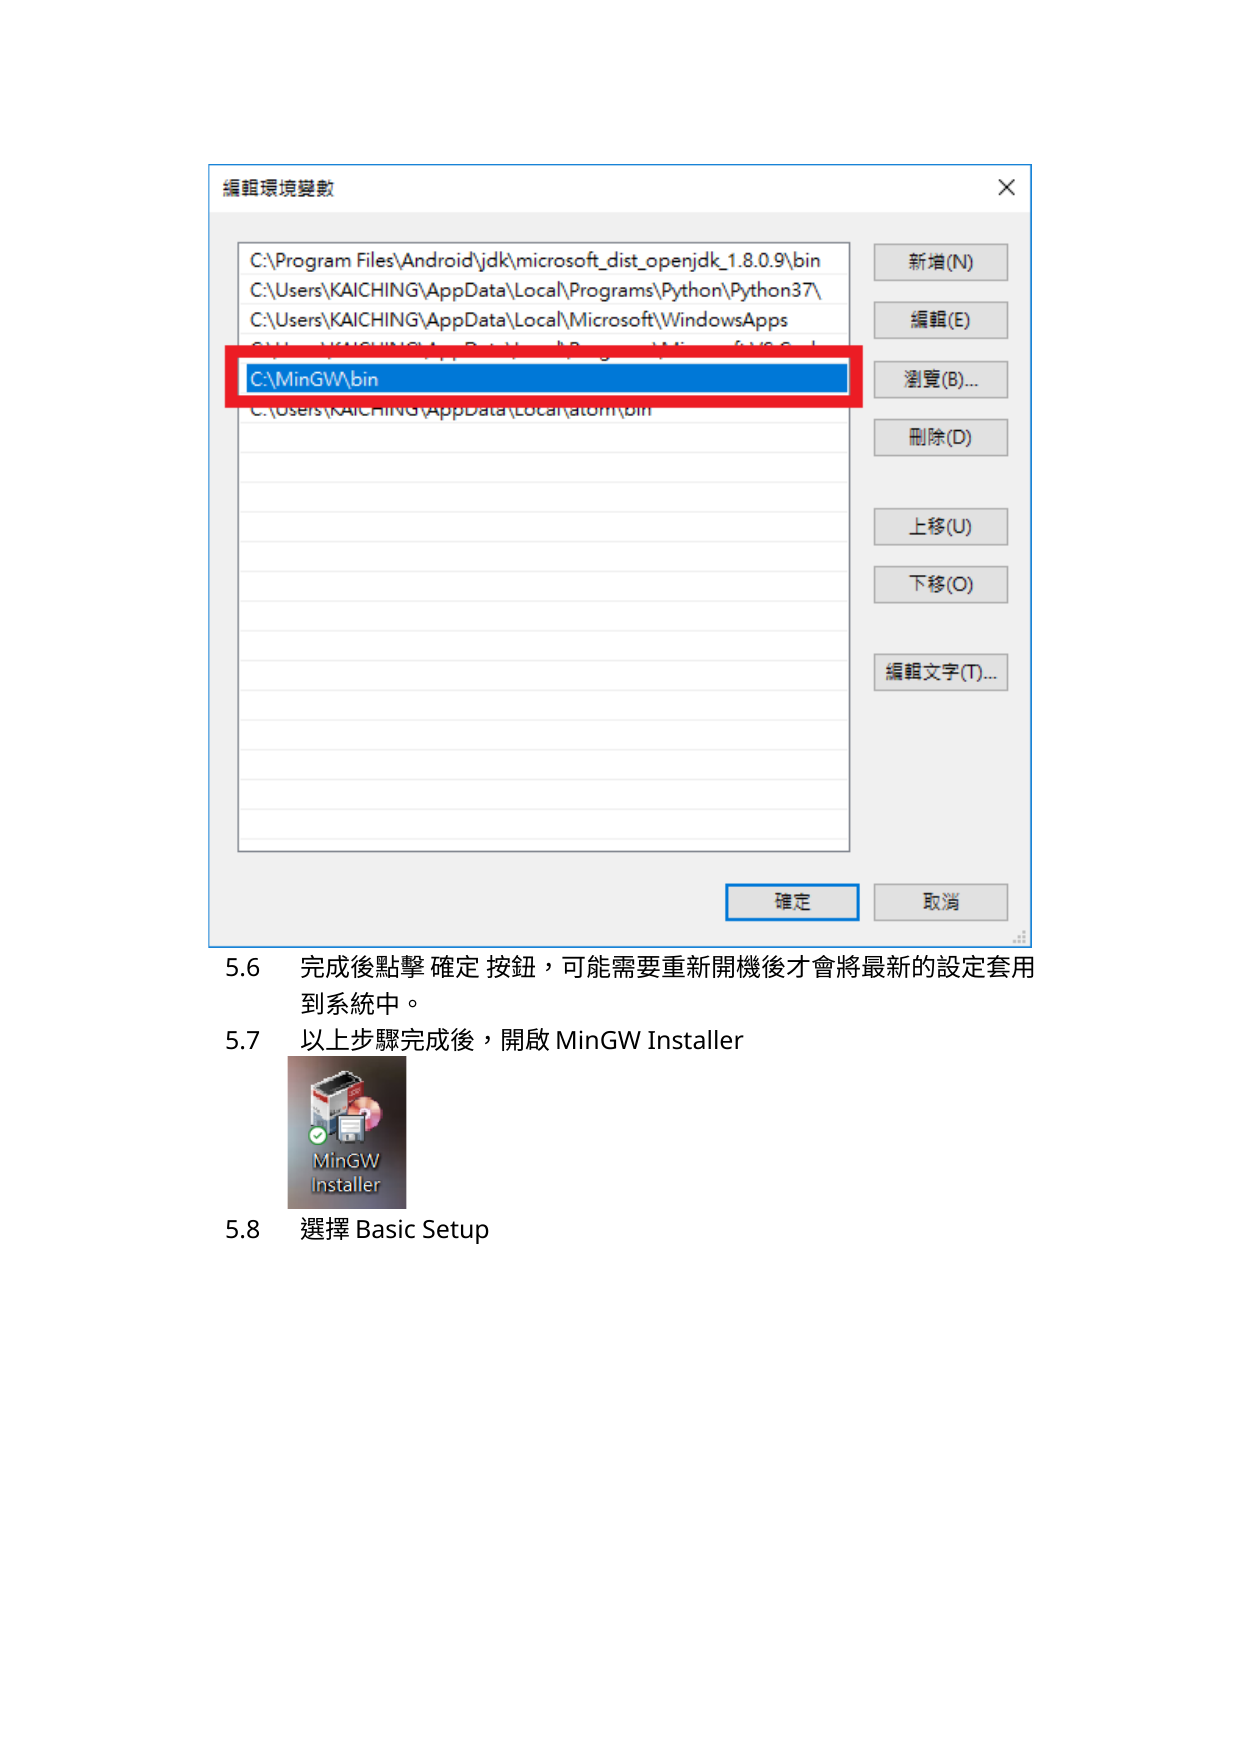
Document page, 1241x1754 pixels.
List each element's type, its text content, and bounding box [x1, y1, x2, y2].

list 完成後點擊 確定 按鈕，可能需要重新開機後才會將最新的設定套用到系統中。 [225, 948, 1053, 1020]
list 以上步驟完成後，開啟MinGW Installer [225, 1020, 1053, 1057]
picture [208, 164, 1032, 948]
list 選擇Basic Setup [225, 1209, 1053, 1245]
